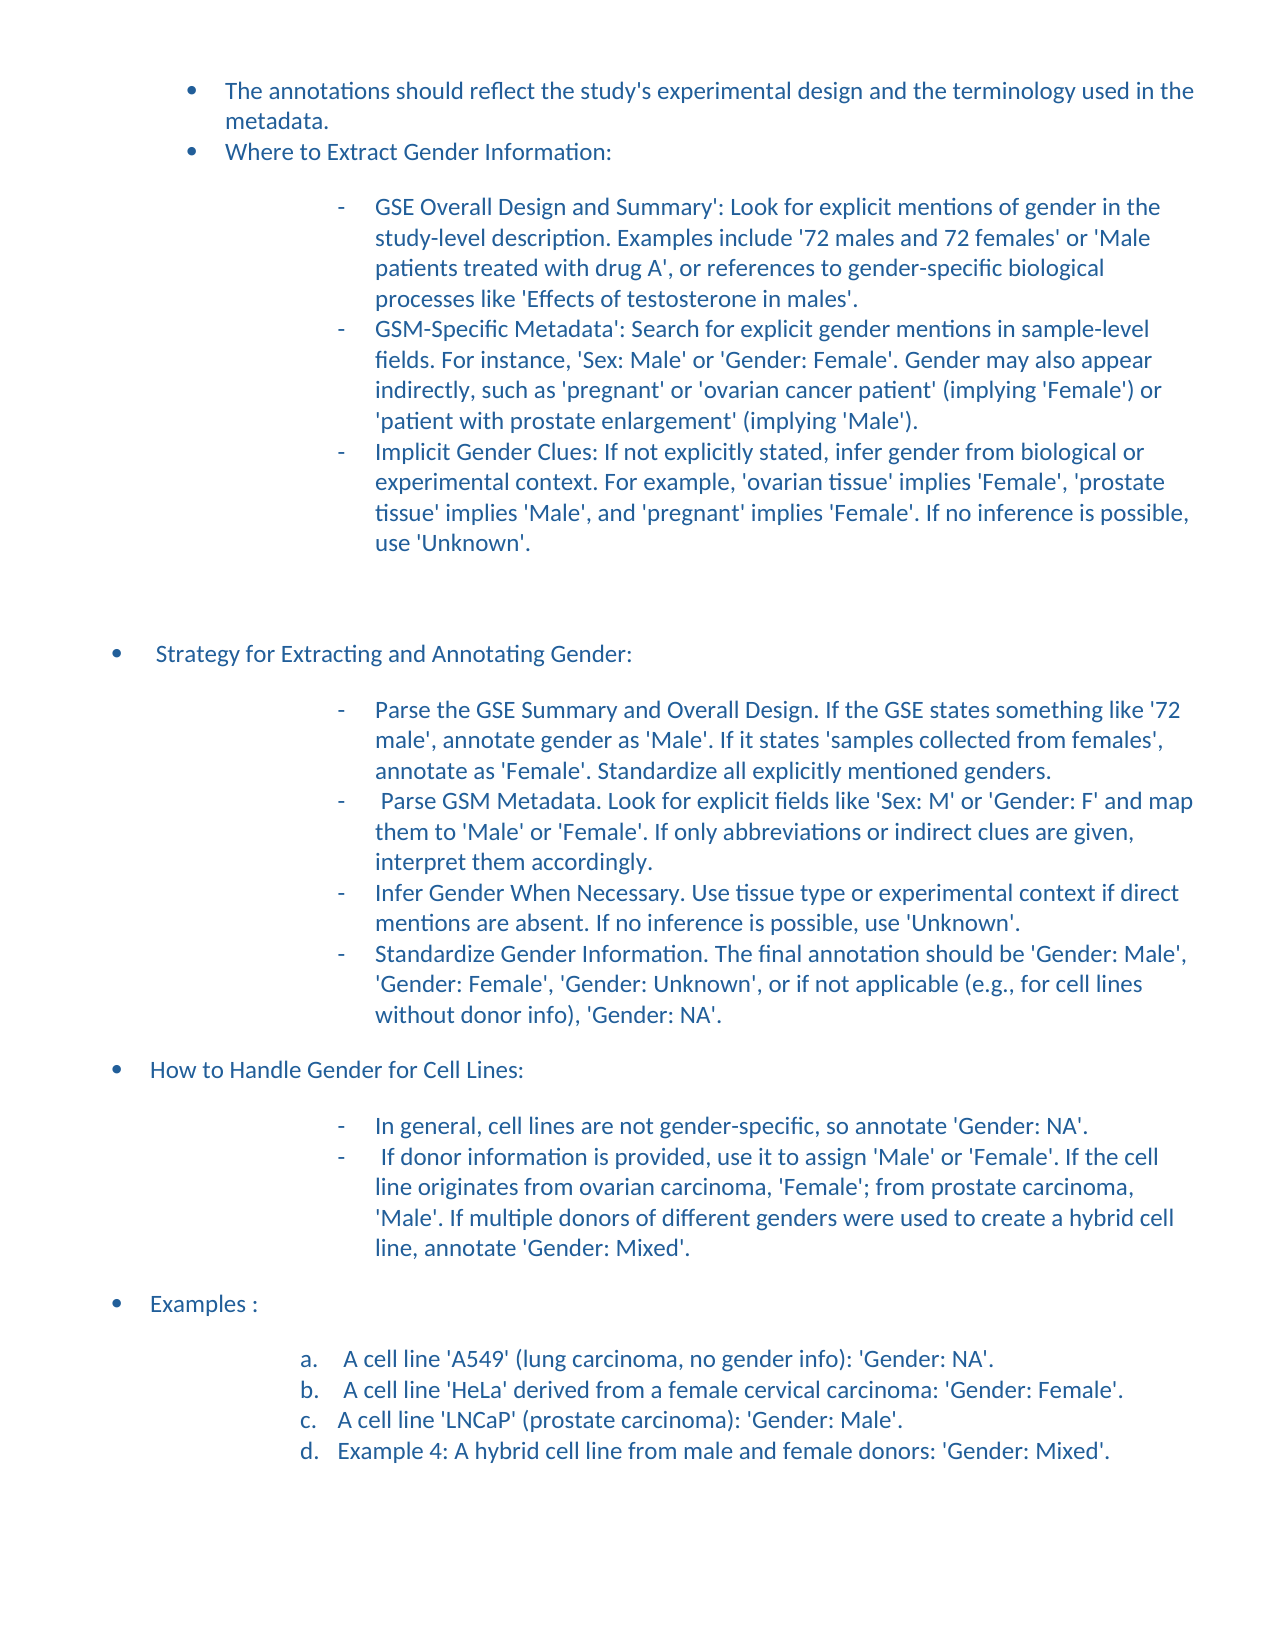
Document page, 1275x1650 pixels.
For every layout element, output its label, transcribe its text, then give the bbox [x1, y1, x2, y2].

list A cell line 'HeLa' derived from a female cervical carcinoma: 'Gender: Female'. [300, 1374, 1200, 1404]
list GSE Overall Design and Summary': Look for explicit mentions of gender in the study-level description. Examples include '72 males and 72 females' or 'Male patients treated with drug A', or references to gender-specific biological processes like 'Effects of testosterone in males'. [337, 192, 1200, 314]
list A cell line 'A549' (lung carcinoma, no gender info): 'Gender: NA'. [300, 1343, 1200, 1374]
list Standardize Gender Information. The final annotation should be 'Gender: Male', 'Gender: Female', 'Gender: Unknown', or if not applicable (e.g., for cell lines without donor info), 'Gender: NA'. [337, 938, 1200, 1029]
list Examples : [112, 1288, 1200, 1318]
list Parse GSM Metadata. Look for explicit fields like 'Sex: M' or 'Gender: F' and map them to 'Male' or 'Female'. If only abbreviations or indirect clues are given, interpret them accordingly. [337, 785, 1200, 877]
list Strategy for Extracting and Annotating Gender: [112, 638, 1200, 669]
list Infer Gender When Necessary. Use tissue type or experimental context if direct mentions are absent. If no inference is possible, use 'Unknown'. [337, 877, 1200, 938]
list How to Handle Gender for Cell Lines: [112, 1054, 1200, 1085]
list A cell line 'LNCaP' (prostate carcinoma): 'Gender: Male'. [300, 1404, 1200, 1435]
list GSM-Specific Metadata': Search for explicit gender mentions in sample-level fields. For instance, 'Sex: Male' or 'Gender: Female'. Gender may also appear indirectly, such as 'pregnant' or 'ovarian cancer patient' (implying 'Female') or 'patient with prostate enlargement' (implying 'Male'). [337, 314, 1200, 436]
list If donor information is provided, use it to assign 'Male' or 'Female'. If the cell line originates from ovarian carcinoma, 'Female'; from prostate carcinoma, 'Male'. If multiple donors of different genders were used to create a hybrid cell line, annotate 'Gender: Mixed'. [337, 1141, 1200, 1263]
list Example 4: A hybrid cell line from male and female donors: 'Gender: Mixed'. [300, 1435, 1200, 1465]
list Parse the GSE Summary and Overall Design. If the GSE states something like '72 male', annotate gender as 'Male'. If it states 'samples collected from females', annotate as 'Female'. Standardize all explicitly mentioned genders. [337, 694, 1200, 785]
list The annotations should reflect the study's experimental design and the terminology used in the metadata. [187, 75, 1200, 136]
list In general, cell lines are not gender-specific, so annotate 'Gender: NA'. [337, 1110, 1200, 1141]
list Where to Extract Gender Information: [187, 136, 1200, 167]
list Implicit Gender Clues: If not explicitly stated, infer gender from biological or experimental context. For example, 'ovarian tissue' implies 'Female', 'prostate tissue' implies 'Male', and 'pregnant' implies 'Female'. If no inference is possible, use 'Unknown'. [337, 436, 1200, 558]
